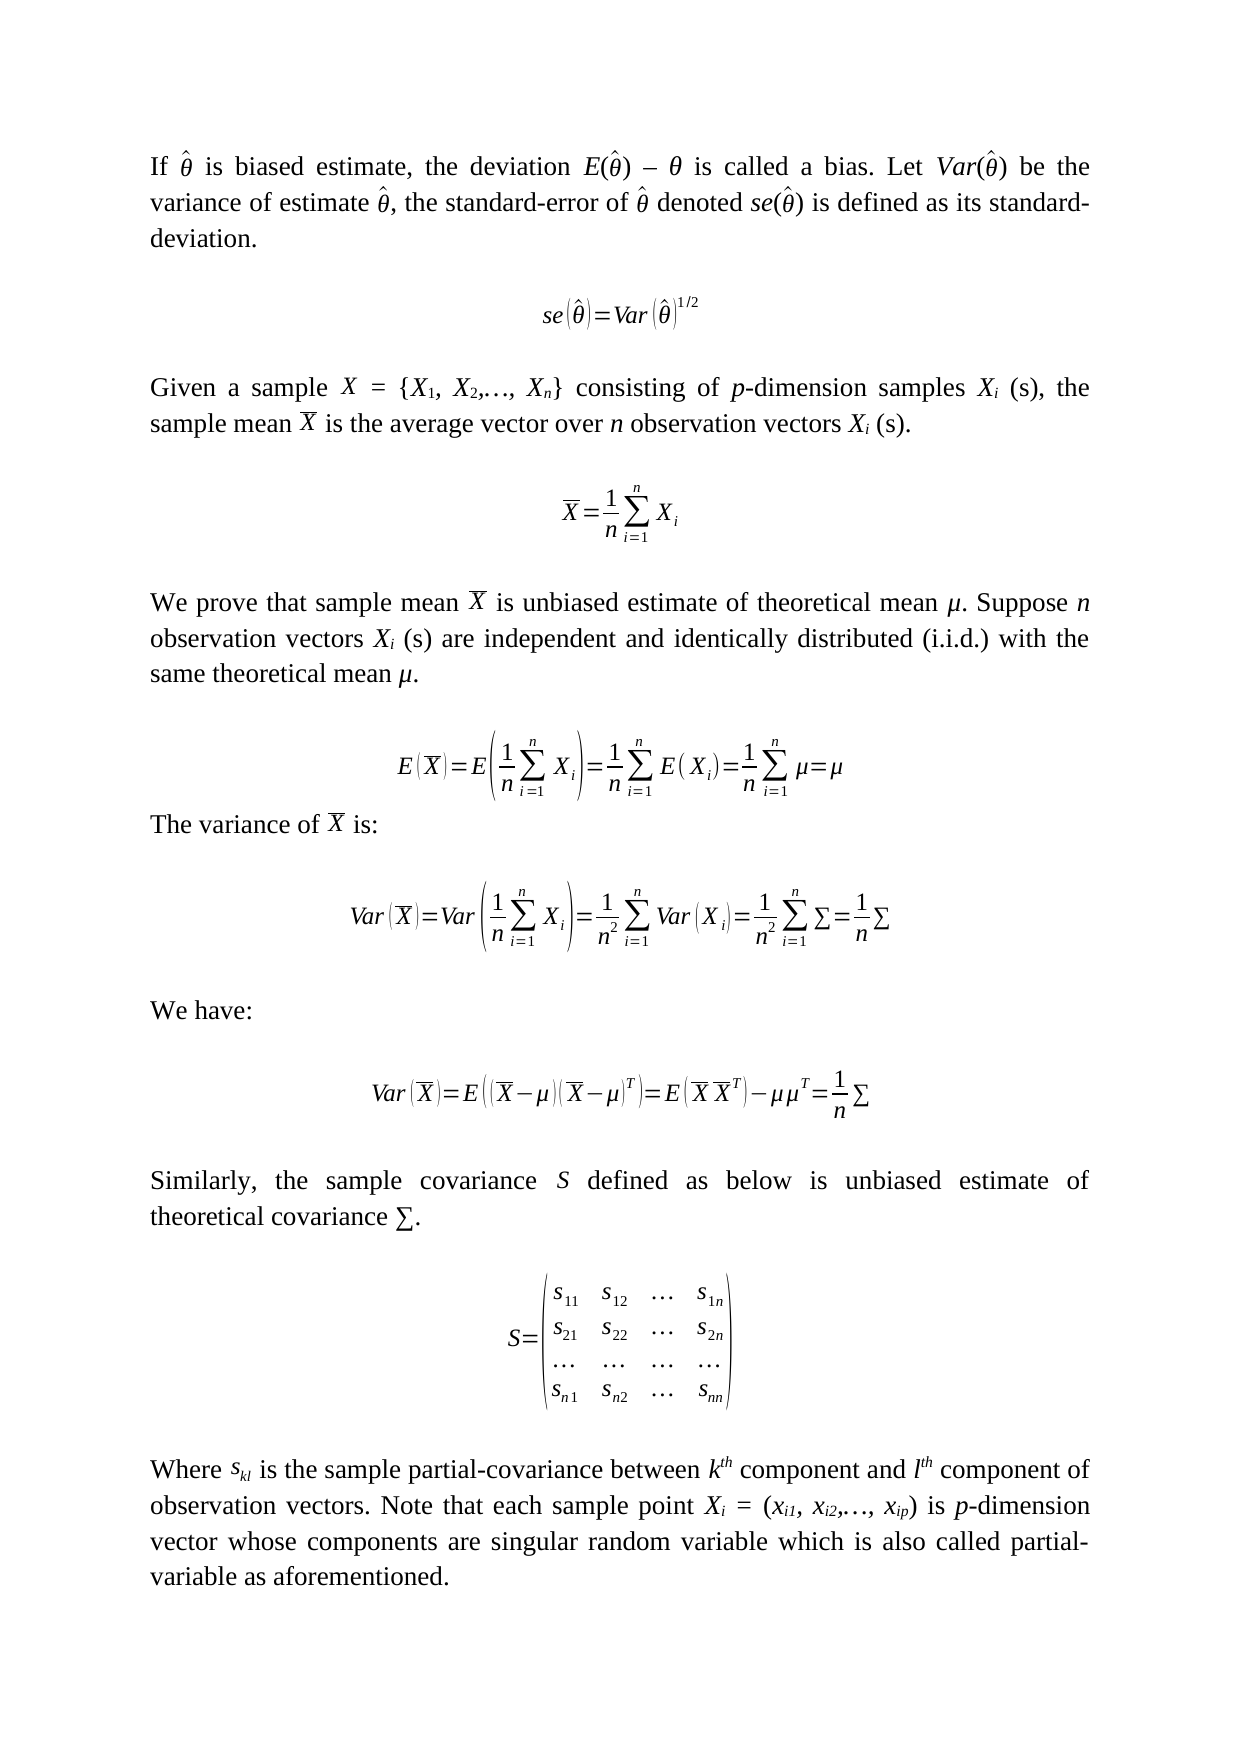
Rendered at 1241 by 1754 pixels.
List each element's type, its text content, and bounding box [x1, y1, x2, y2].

text Given a sample = {X1, X2,…, Xn} consisting of p-dimension samples Xi (s), the sample mean is the average vector over n observation vectors Xi (s). [150, 371, 1090, 438]
text If is biased estimate, the deviation E() – θ is called a bias. Let Var() be the variance of estimate , the standard-error of denoted se() is defined as its standard-deviation. [150, 150, 1090, 253]
text We prove that sample mean is unbiased estimate of theoretical mean μ. Suppose n observation vectors Xi (s) are independent and identically distributed (i.i.d.) with the same theoretical mean μ. [150, 586, 1090, 688]
text Similarly, the sample covariance defined as below is unbiased estimate of theoretical covariance ∑. [150, 1164, 1090, 1231]
text The variance of is: [150, 808, 1090, 839]
text Where is the sample partial-covariance between kth component and lth component of observation vectors. Note that each sample point Xi = (xi1, xi2,…, xip) is p-dimension vector whose components are singular random variable which is also called partial-variable as aforementioned. [150, 1453, 1090, 1592]
text We have: [150, 994, 1090, 1025]
